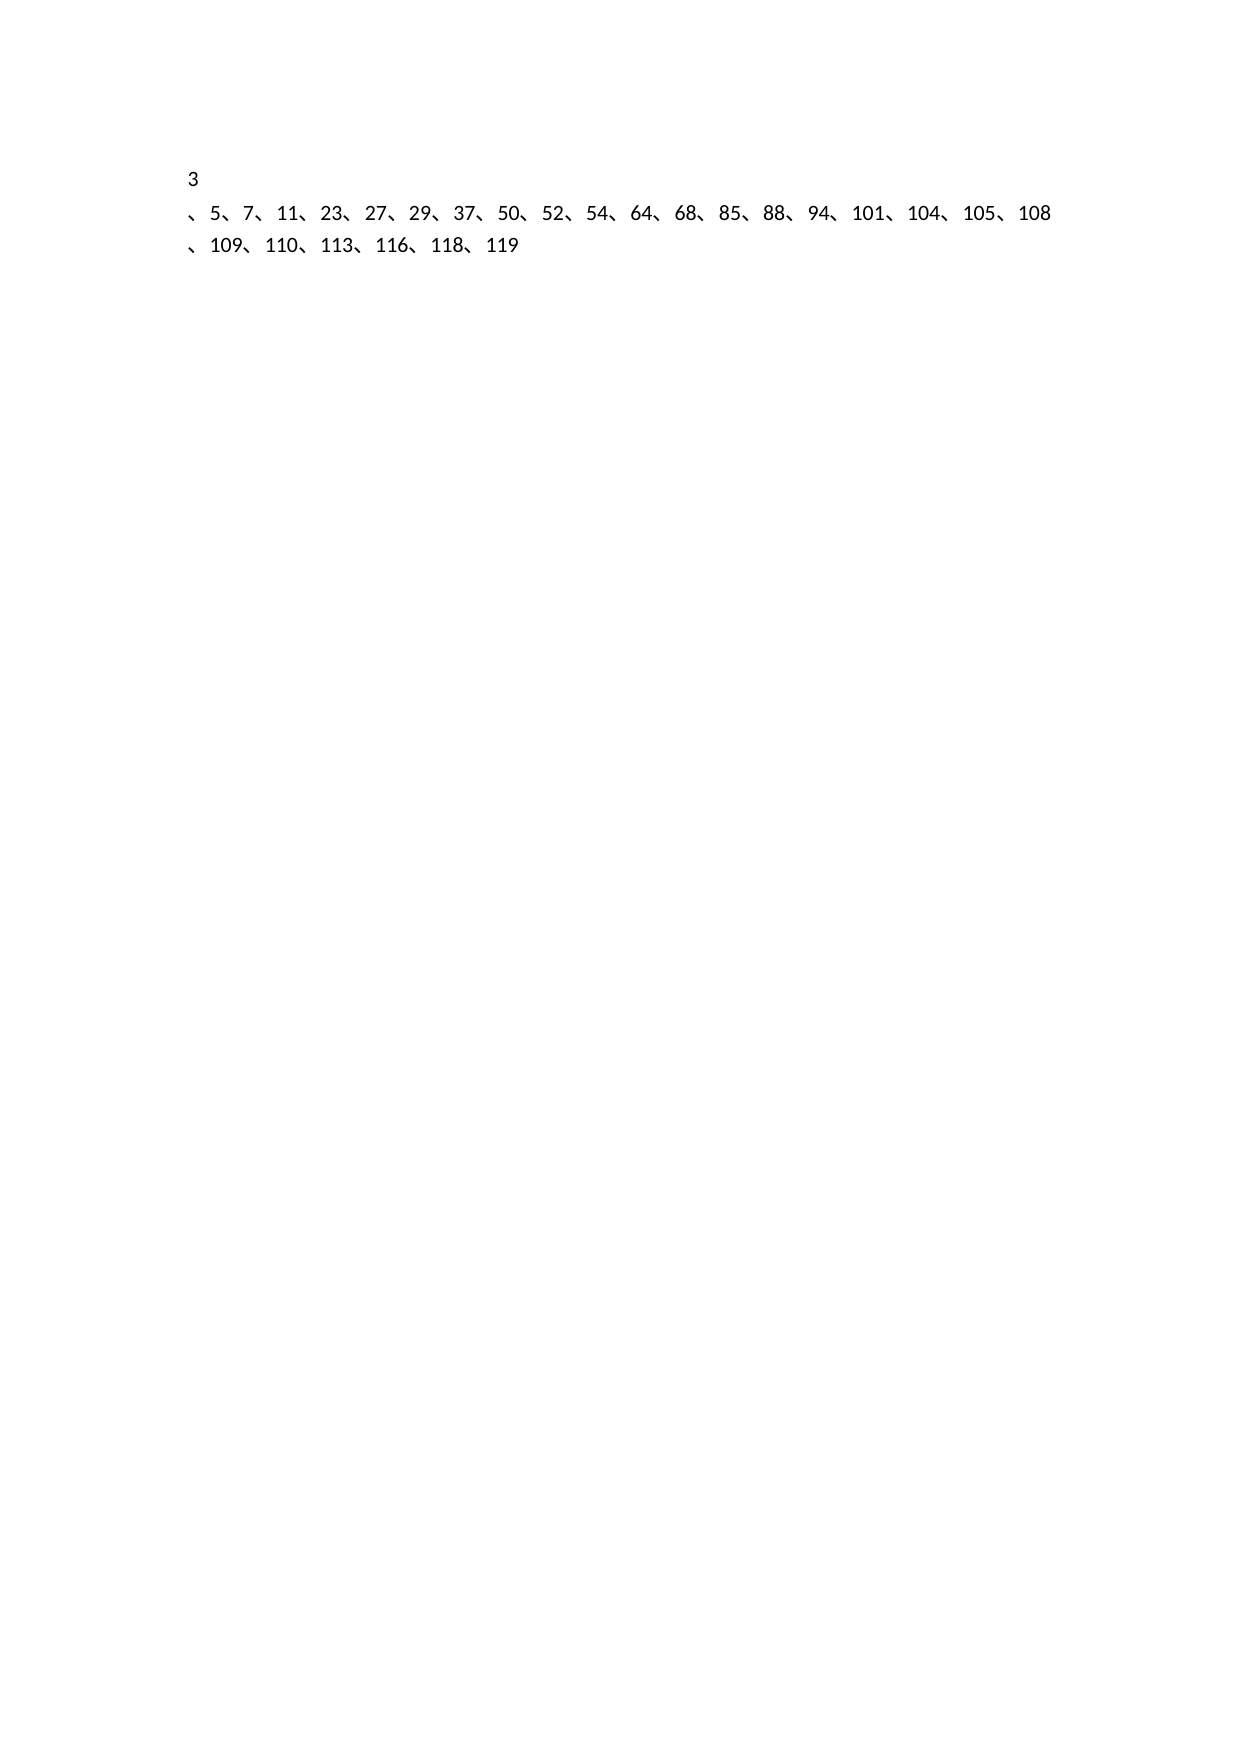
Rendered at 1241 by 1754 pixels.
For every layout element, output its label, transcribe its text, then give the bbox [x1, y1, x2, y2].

text 3、5、7、11、23、27、29、37、50、52、54、64、68、85、88、94、101、104、105、108、109、110、113、116、118、119 [187, 162, 1053, 259]
